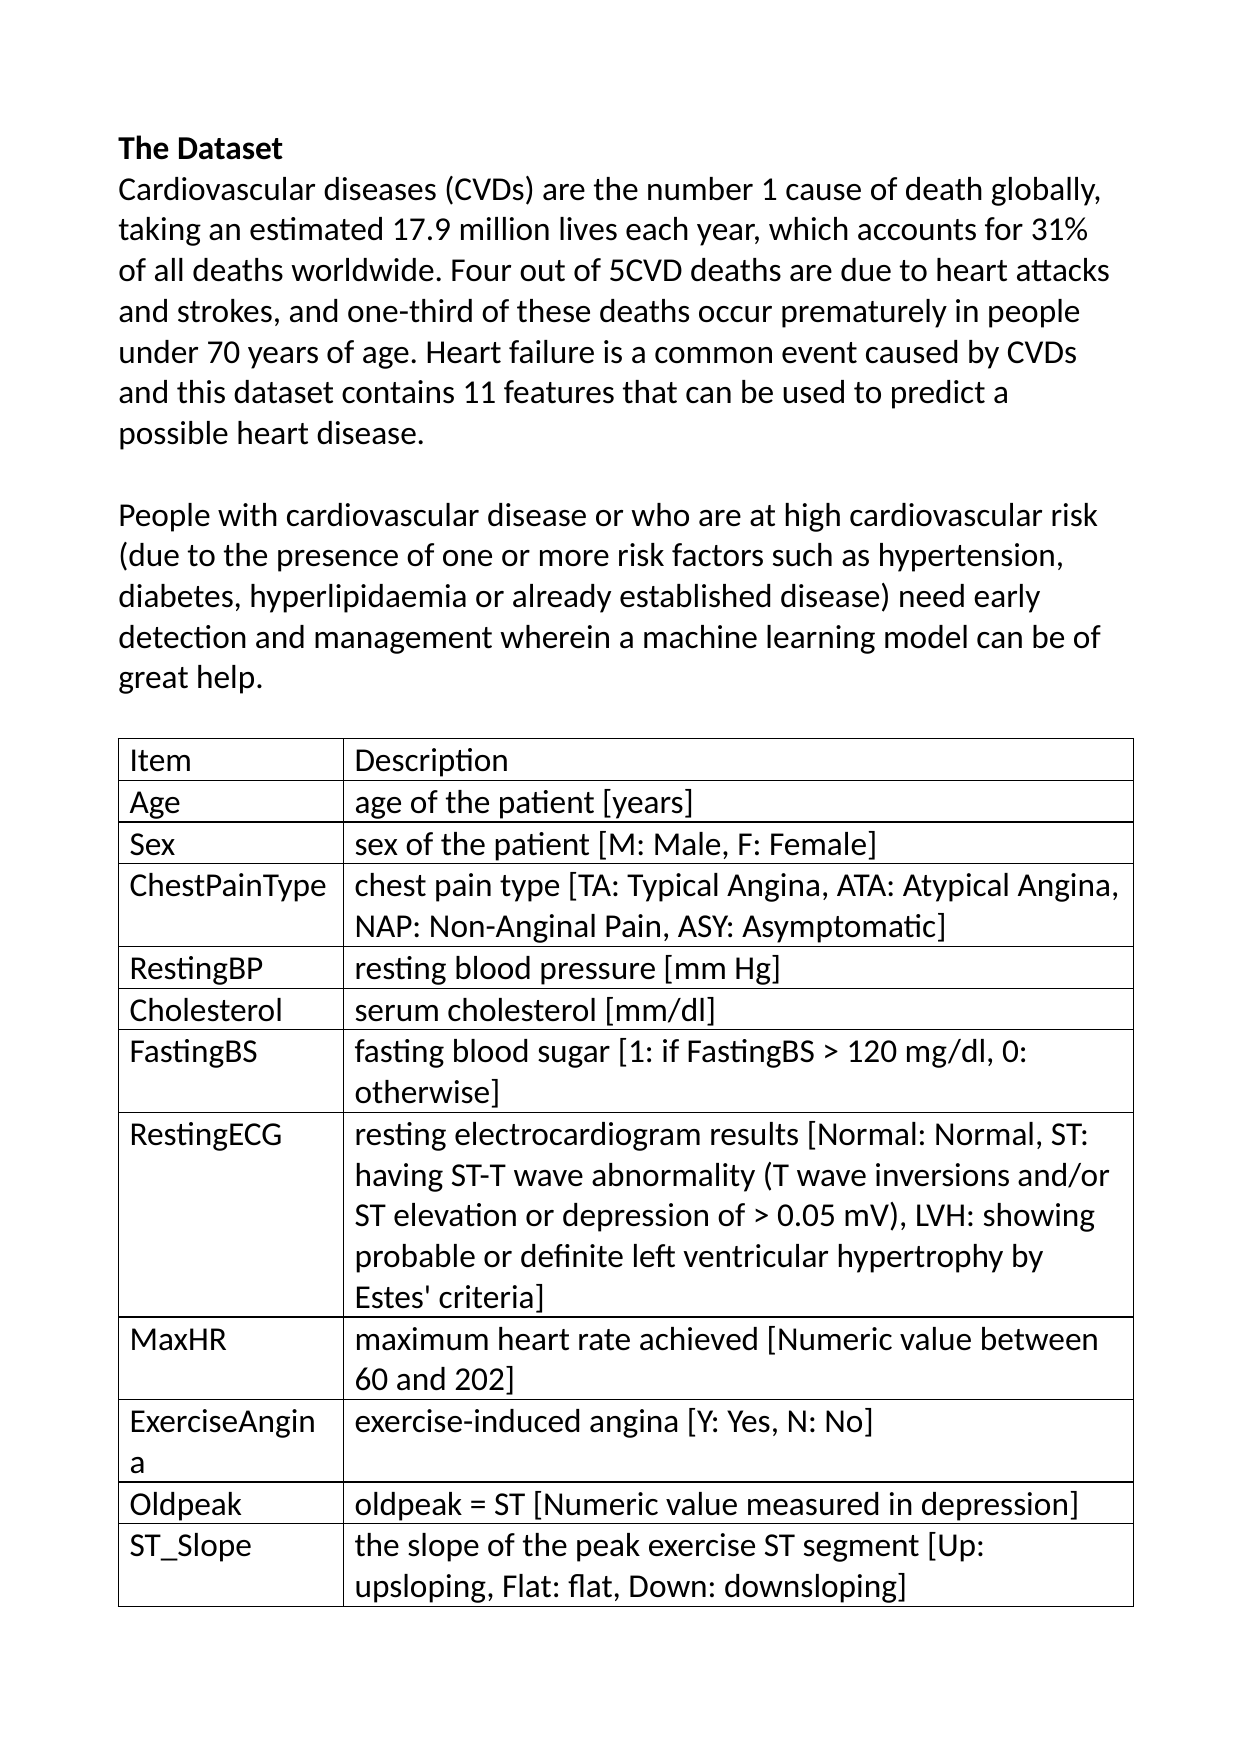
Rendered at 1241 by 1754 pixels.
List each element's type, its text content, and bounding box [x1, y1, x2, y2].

table_cell age of the patient [years] [344, 781, 1133, 821]
table_cell Age [119, 781, 343, 821]
table_cell serum cholesterol [mm/dl] [344, 989, 1133, 1029]
table_header Item [119, 739, 343, 780]
table_cell Sex [119, 823, 343, 863]
table_cell chest pain type [TA: Typical Angina, ATA: Atypical Angina, NAP: Non-Anginal Pain, ASY: Asymptomatic] [344, 864, 1133, 946]
table_cell maximum heart rate achieved [Numeric value between 60 and 202] [344, 1318, 1133, 1399]
text Cardiovascular diseases (CVDs) are the number 1 cause of death globally, taking an estimated 17.9 million lives each year, which accounts for 31% of all deaths worldwide. Four out of 5CVD deaths are due to heart attacks and strokes, and one-third of these deaths occur prematurely in people under 70 years of age. Heart failure is a common event caused by CVDs and this dataset contains 11 features that can be used to predict a possible heart disease. [118, 168, 1122, 453]
table_header Description [344, 739, 1133, 780]
table_cell fasting blood sugar [1: if FastingBS > 120 mg/dl, 0: otherwise] [344, 1030, 1133, 1112]
table_cell the slope of the peak exercise ST segment [Up: upsloping, Flat: flat, Down: downsloping] [344, 1524, 1133, 1606]
table_cell Cholesterol [119, 989, 343, 1029]
table_cell MaxHR [119, 1318, 343, 1399]
table_cell resting electrocardiogram results [Normal: Normal, ST: having ST-T wave abnormality (T wave inversions and/or ST elevation or depression of > 0.05 mV), LVH: showing probable or definite left ventricular hypertrophy by Estes' criteria] [344, 1113, 1133, 1316]
text People with cardiovascular disease or who are at high cardiovascular risk (due to the presence of one or more risk factors such as hypertension, diabetes, hyperlipidaemia or already established disease) need early detection and management wherein a machine learning model can be of great help. [118, 493, 1122, 697]
table_cell oldpeak = ST [Numeric value measured in depression] [344, 1483, 1133, 1523]
table_cell resting blood pressure [mm Hg] [344, 947, 1133, 987]
table_cell ExerciseAngina [119, 1400, 343, 1481]
text The Dataset [118, 127, 1122, 168]
table_cell RestingECG [119, 1113, 343, 1316]
table_cell FastingBS [119, 1030, 343, 1112]
table_cell sex of the patient [M: Male, F: Female] [344, 823, 1133, 863]
table_cell RestingBP [119, 947, 343, 987]
table_cell ChestPainType [119, 864, 343, 946]
table_cell ST_Slope [119, 1524, 343, 1606]
table_cell exercise-induced angina [Y: Yes, N: No] [344, 1400, 1133, 1481]
table_cell Oldpeak [119, 1483, 343, 1523]
